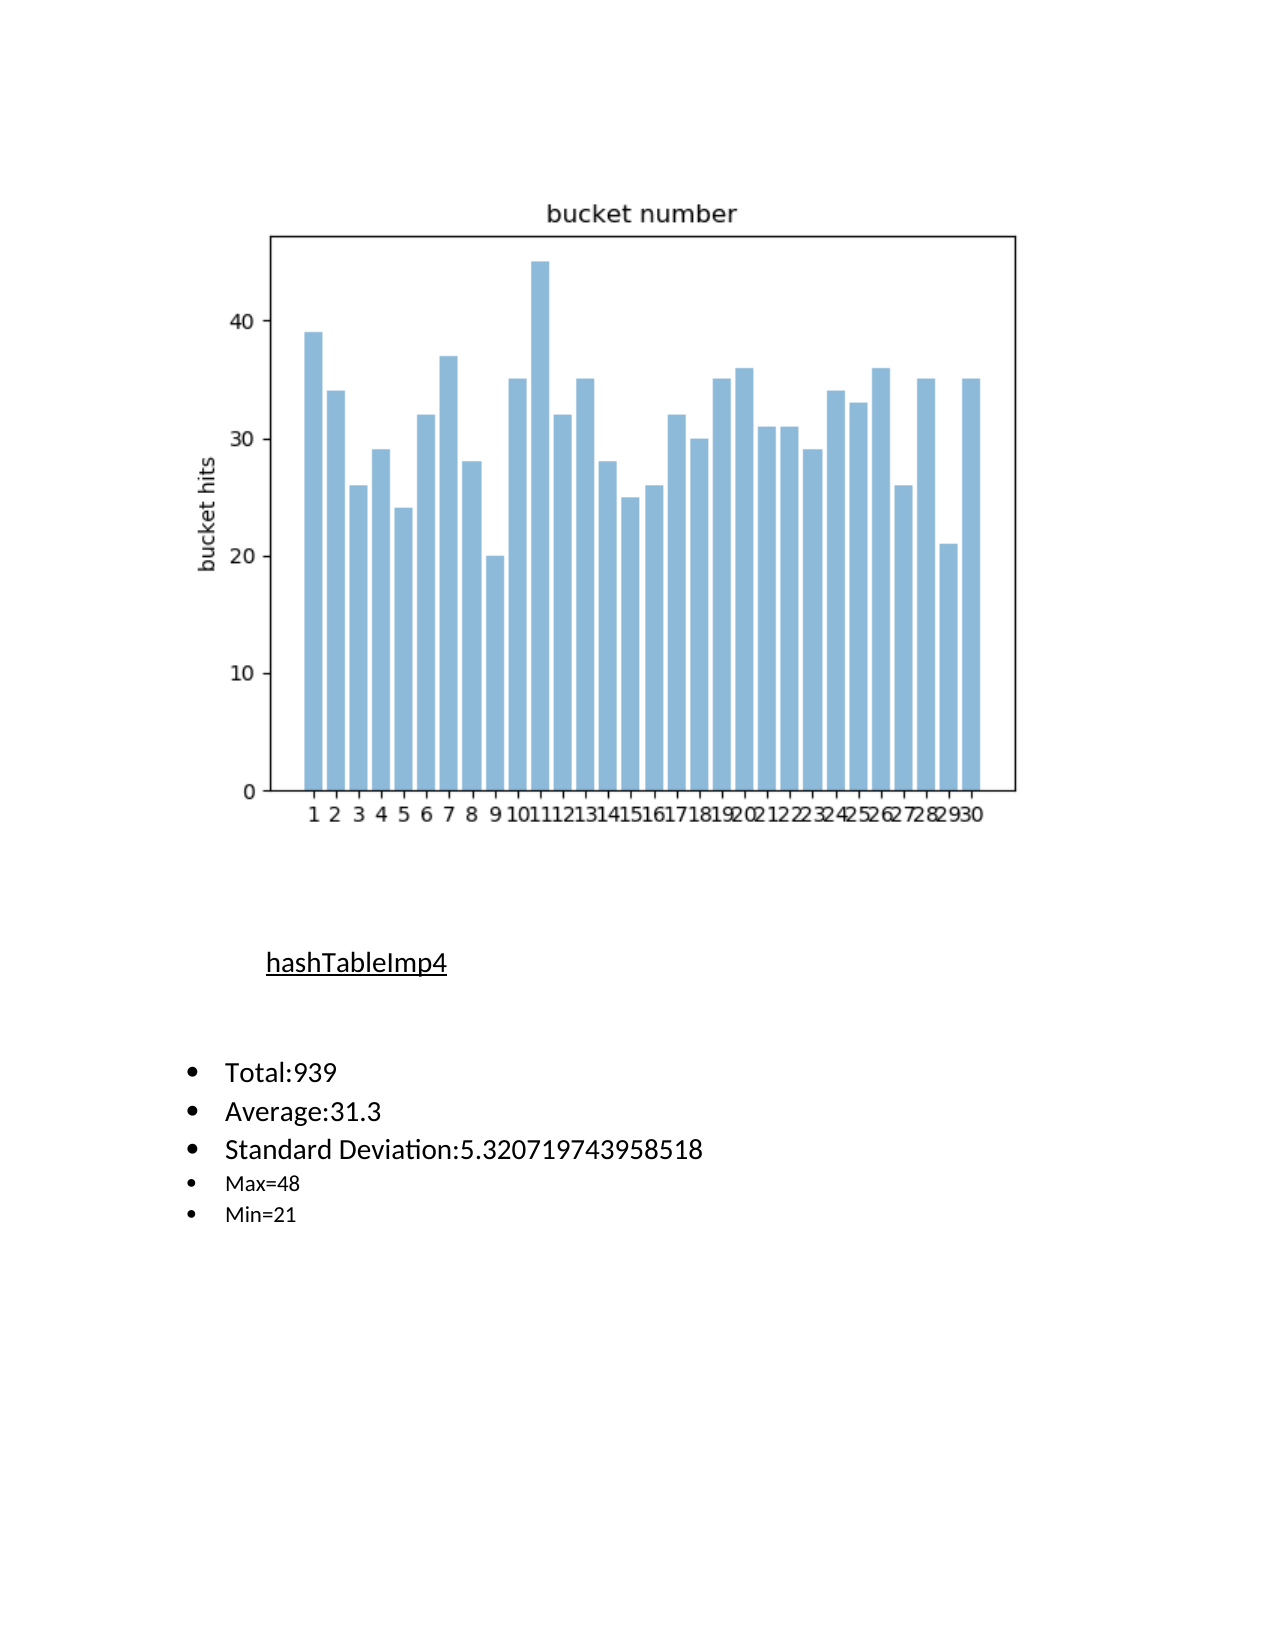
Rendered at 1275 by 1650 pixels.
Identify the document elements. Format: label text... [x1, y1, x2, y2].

list Average:31.3 [187, 1093, 1125, 1128]
text hashTableImp4 [150, 944, 1125, 979]
list Max=48 [187, 1169, 1125, 1197]
list Total:939 [187, 1054, 1125, 1090]
list Min=21 [187, 1200, 1125, 1228]
picture [150, 150, 1110, 870]
list Standard Deviation:5.320719743958518 [187, 1131, 1125, 1167]
